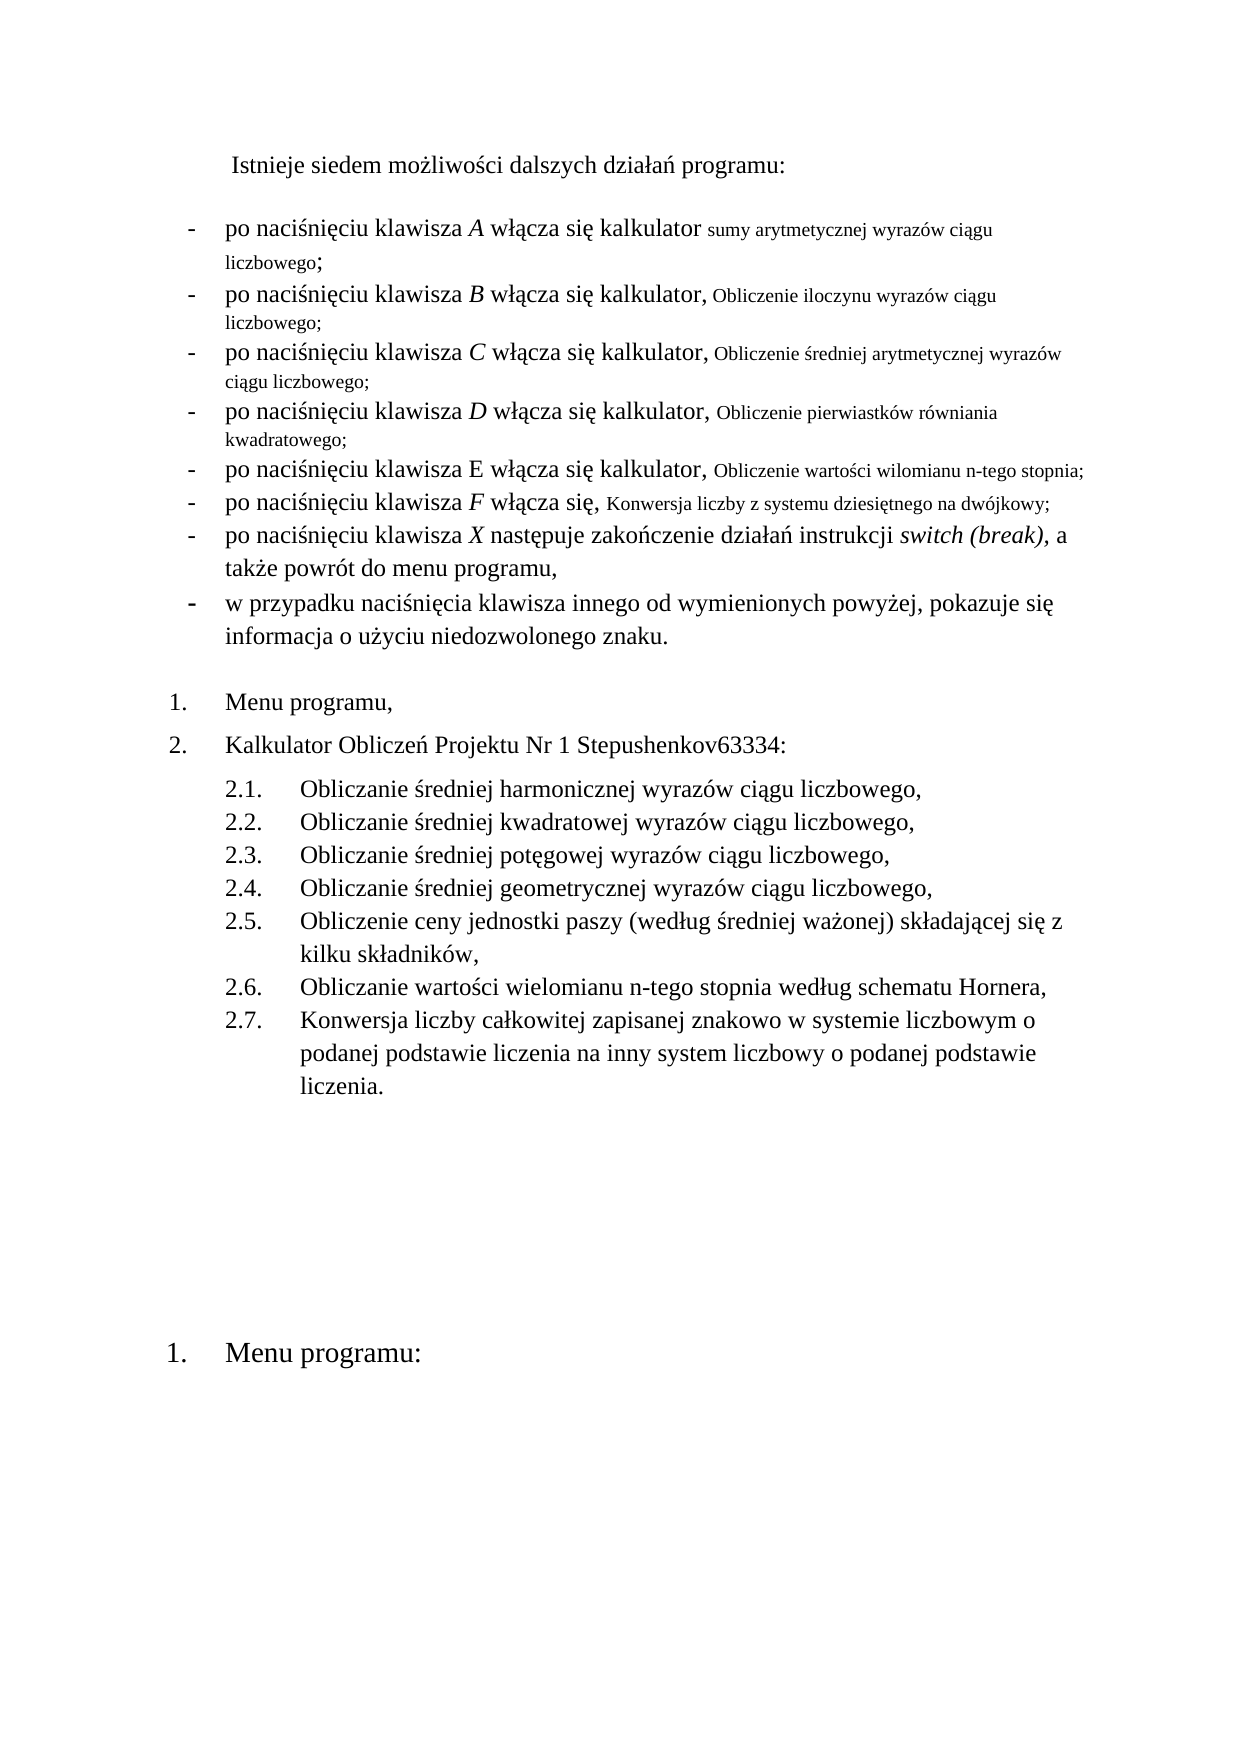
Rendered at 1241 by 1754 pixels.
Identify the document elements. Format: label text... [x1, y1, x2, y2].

list Obliczanie średniej kwadratowej wyrazów ciągu liczbowego, [262, 807, 1090, 836]
list po naciśnięciu klawisza A włącza się kalkulator sumy arytmetycznej wyrazów ciągu liczbowego; [187, 213, 1090, 275]
list Menu programu: [187, 1335, 1090, 1369]
list po naciśnięciu klawisza X następuje zakończenie działań instrukcji switch (break), a także powrót do menu programu, [187, 520, 1090, 582]
list Konwersja liczby całkowitej zapisanej znakowo w systemie liczbowym o podanej podstawie liczenia na inny system liczbowy o podanej podstawie liczenia. [262, 1005, 1090, 1100]
list po naciśnięciu klawisza D włącza się kalkulator, Obliczenie pierwiastków równiania kwadratowego; [187, 396, 1090, 451]
list Kalkulator Obliczeń Projektu Nr 1 Stepushenkov63334: [187, 731, 1090, 759]
list Obliczanie średniej geometrycznej wyrazów ciągu liczbowego, [262, 873, 1090, 902]
list po naciśnięciu klawisza F włącza się, Konwersja liczby z systemu dziesiętnego na dwójkowy; [187, 487, 1090, 516]
text Istnieje siedem możliwości dalszych działań programu: [150, 150, 1090, 179]
list Obliczanie średniej harmonicznej wyrazów ciągu liczbowego, [262, 774, 1090, 802]
list po naciśnięciu klawisza E włącza się kalkulator, Obliczenie wartości wilomianu n-tego stopnia; [187, 454, 1090, 483]
list po naciśnięciu klawisza B włącza się kalkulator, Obliczenie iloczynu wyrazów ciągu liczbowego; [187, 279, 1090, 334]
list w przypadku naciśnięcia klawisza innego od wymienionych powyżej, pokazuje się informacja o użyciu niedozwolonego znaku. [187, 586, 1090, 650]
list Obliczanie średniej potęgowej wyrazów ciągu liczbowego, [262, 840, 1090, 868]
list Obliczanie wartości wielomianu n-tego stopnia według schematu Hornera, [262, 972, 1090, 1001]
list Obliczenie ceny jednostki paszy (według średniej ważonej) składającej się z kilku składników, [262, 906, 1090, 968]
list Menu programu, [187, 687, 1090, 716]
list po naciśnięciu klawisza C włącza się kalkulator, Obliczenie średniej arytmetycznej wyrazów ciągu liczbowego; [187, 337, 1090, 392]
